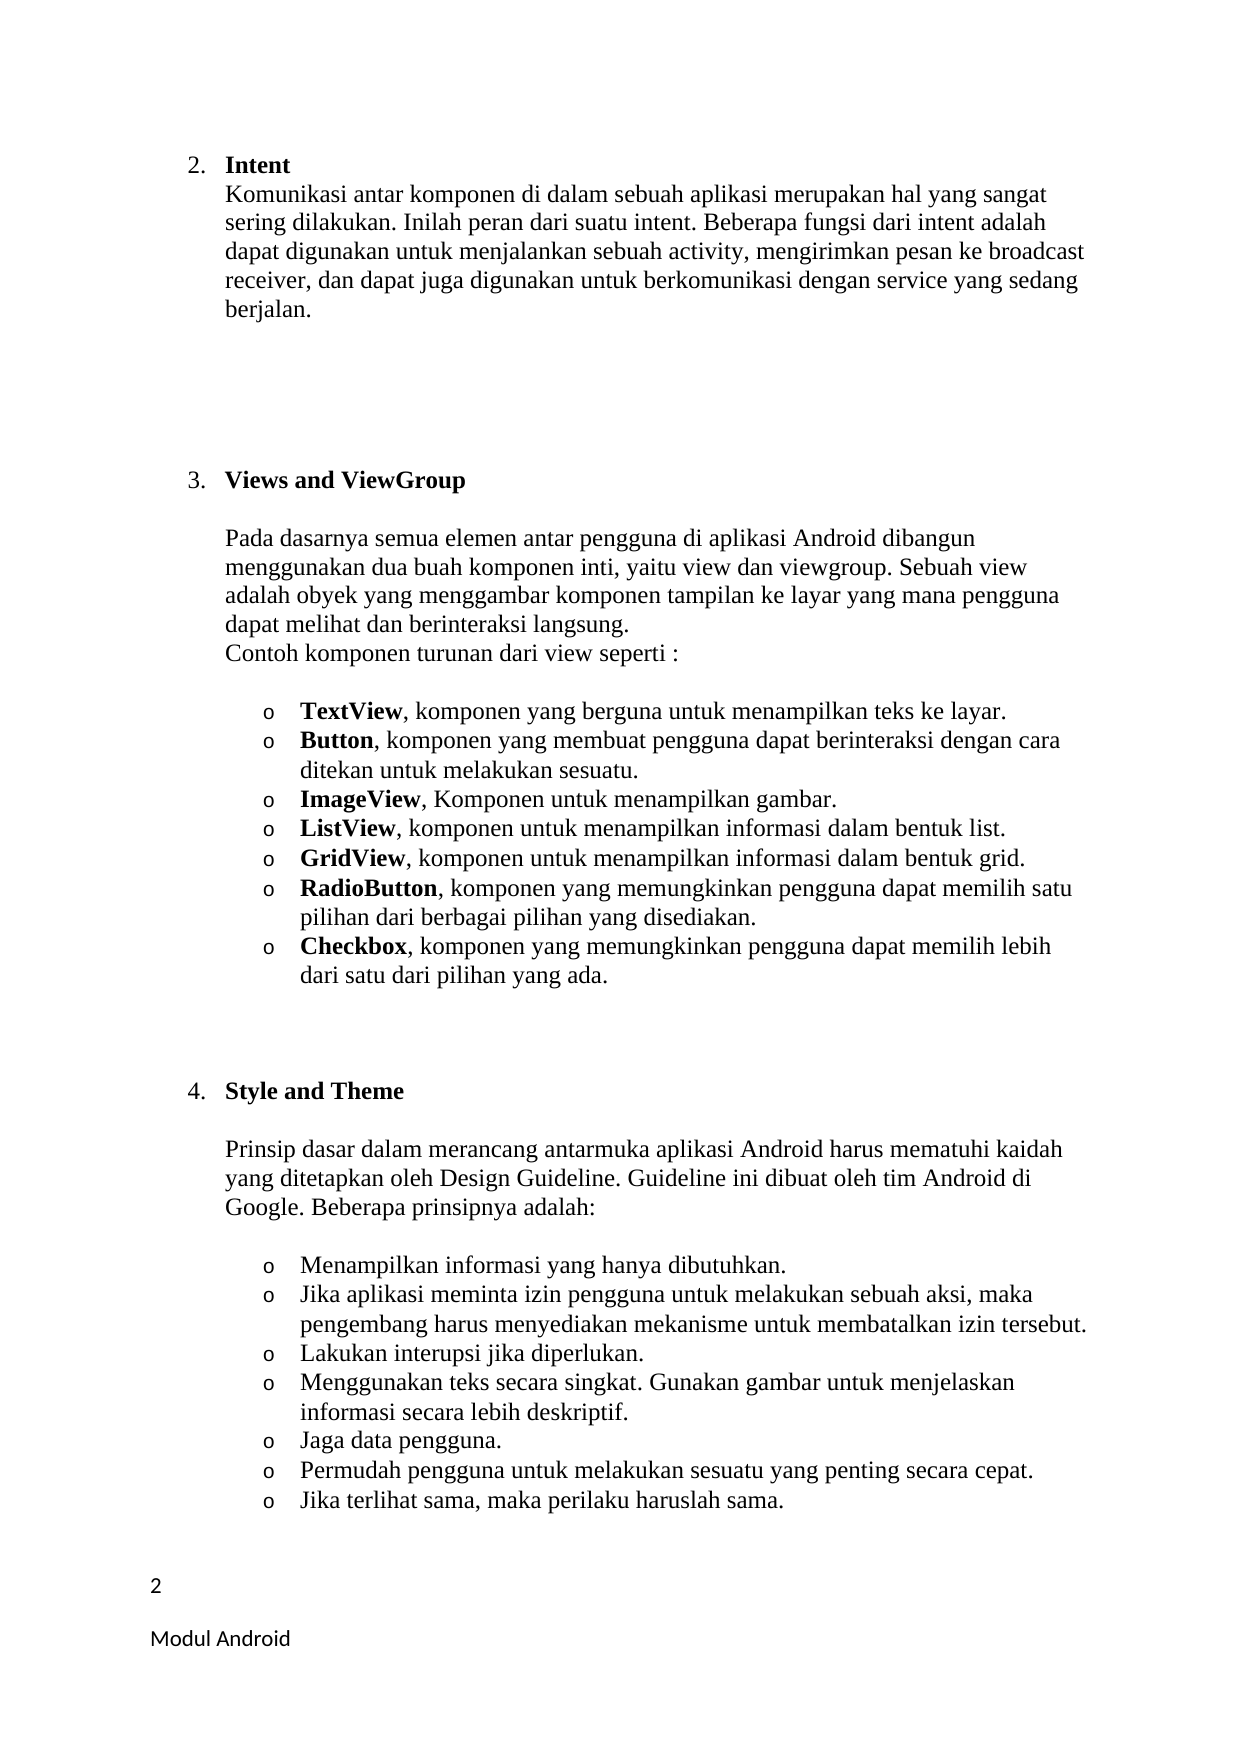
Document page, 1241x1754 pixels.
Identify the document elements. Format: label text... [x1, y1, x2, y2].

list Jaga data pengguna. [262, 1426, 1090, 1455]
list TextView, komponen yang berguna untuk menampilkan teks ke layar. [262, 696, 1090, 726]
text Pada dasarnya semua elemen antar pengguna di aplikasi Android dibangun menggunakan dua buah komponen inti, yaitu view dan viewgroup. Sebuah view adalah obyek yang menggambar komponen tampilan ke layar yang mana pengguna dapat melihat dan berinteraksi langsung. Contoh komponen turunan dari view seperti : [225, 494, 1090, 667]
list RadioButton, komponen yang memungkinkan pengguna dapat memilih satu pilihan dari berbagai pilihan yang disediakan. [262, 873, 1090, 931]
list Intent Komunikasi antar komponen di dalam sebuah aplikasi merupakan hal yang sangat sering dilakukan. Inilah peran dari suatu intent. Beberapa fungsi dari intent adalah dapat digunakan untuk menjalankan sebuah activity, mengirimkan pesan ke broadcast receiver, dan dapat juga digunakan untuk berkomunikasi dengan service yang sedang berjalan. [187, 150, 1090, 322]
list Permudah pengguna untuk melakukan sesuatu yang penting secara cepat. [262, 1455, 1090, 1485]
list ListView, komponen untuk menampilkan informasi dalam bentuk list. [262, 813, 1090, 843]
list Views and ViewGroup [187, 466, 1090, 494]
list Jika terlihat sama, maka perilaku haruslah sama. [262, 1485, 1090, 1514]
list GridView, komponen untuk menampilkan informasi dalam bentuk grid. [262, 843, 1090, 873]
text Prinsip dasar dalam merancang antarmuka aplikasi Android harus mematuhi kaidah yang ditetapkan oleh Design Guideline. Guideline ini dibuat oleh tim Android di Google. Beberapa prinsipnya adalah: [225, 1134, 1090, 1221]
list Menampilkan informasi yang hanya dibutuhkan. [262, 1250, 1090, 1279]
list ImageView, Komponen untuk menampilkan gambar. [262, 784, 1090, 813]
list Jika aplikasi meminta izin pengguna untuk melakukan sebuah aksi, maka pengembang harus menyediakan mekanisme untuk membatalkan izin tersebut. [262, 1279, 1090, 1338]
list Style and Theme [187, 1076, 1090, 1105]
list Lakukan interupsi jika diperlukan. [262, 1338, 1090, 1367]
list Checkbox, komponen yang memungkinkan pengguna dapat memilih lebih dari satu dari pilihan yang ada. [262, 931, 1090, 989]
list Button, komponen yang membuat pengguna dapat berinteraksi dengan cara ditekan untuk melakukan sesuatu. [262, 726, 1090, 784]
list Menggunakan teks secara singkat. Gunakan gambar untuk menjelaskan informasi secara lebih deskriptif. [262, 1367, 1090, 1426]
